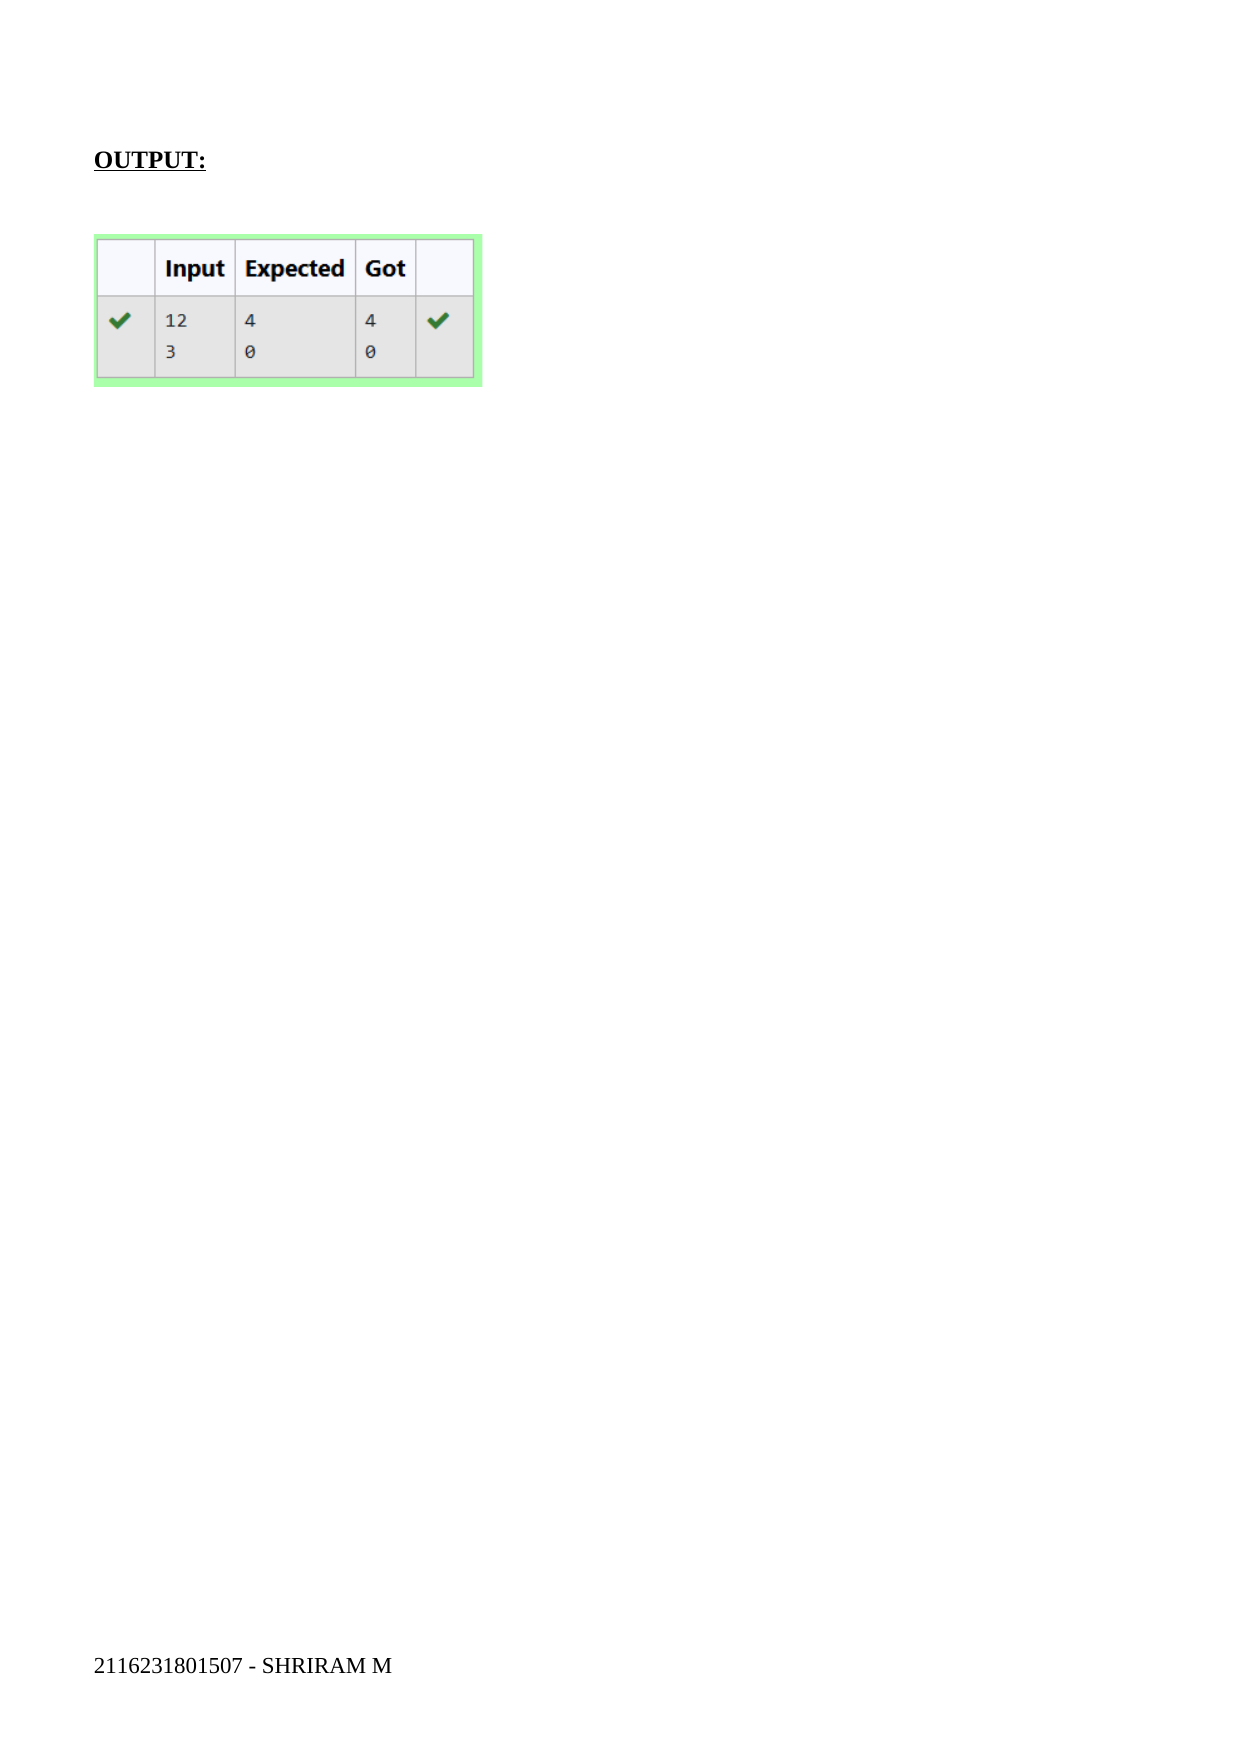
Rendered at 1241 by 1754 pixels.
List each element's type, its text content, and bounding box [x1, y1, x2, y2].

picture [93, 234, 483, 387]
text OUTPUT: [94, 145, 1155, 173]
